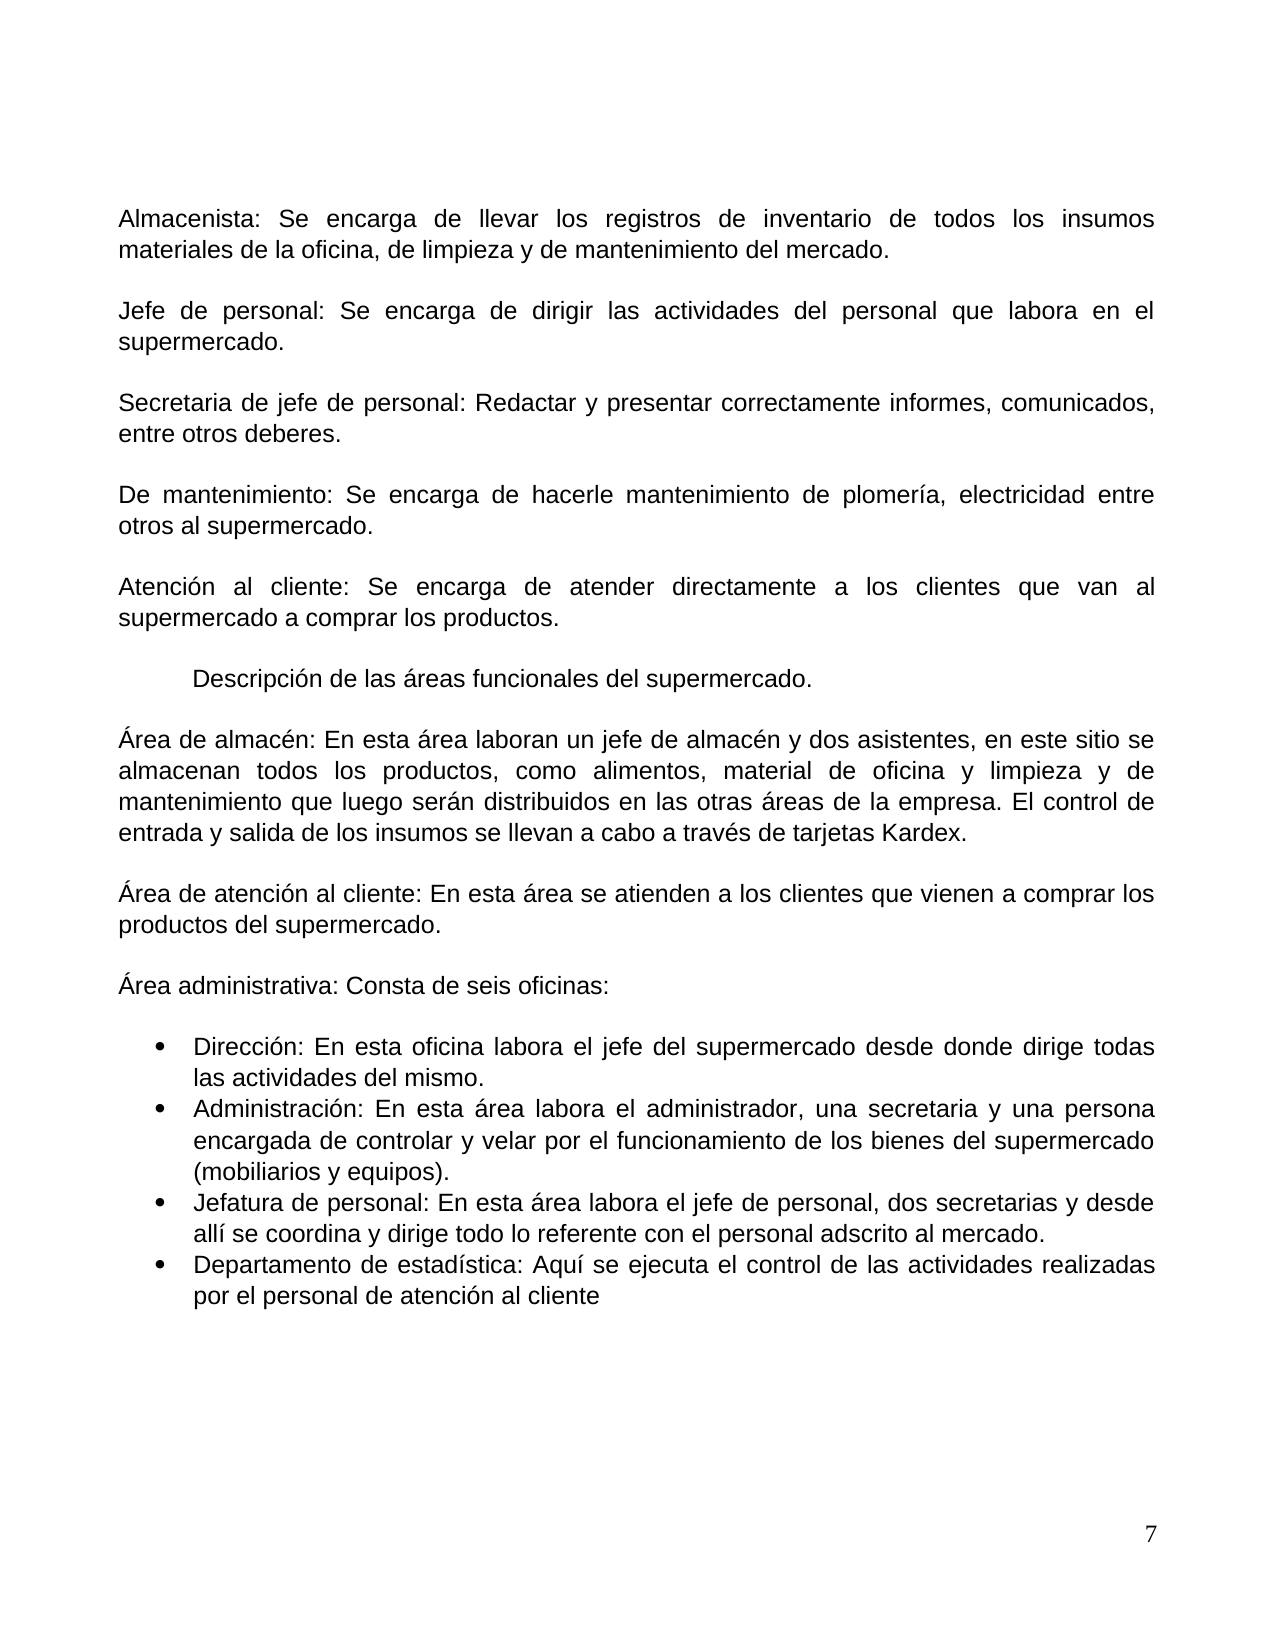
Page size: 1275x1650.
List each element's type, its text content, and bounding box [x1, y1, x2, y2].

text De mantenimiento: Se encarga de hacerle mantenimiento de plomería, electricidad entre otros al supermercado. [118, 480, 1157, 539]
list Departamento de estadística: Aquí se ejecuta el control de las actividades realizadas por el personal de atención al cliente [156, 1250, 1157, 1310]
text Almacenista: Se encarga de llevar los registros de inventario de todos los insumos materiales de la oficina, de limpieza y de mantenimiento del mercado. [118, 203, 1157, 263]
list Dirección: En esta oficina labora el jefe del supermercado desde donde dirige todas las actividades del mismo. [156, 1032, 1157, 1092]
text Secretaria de jefe de personal: Redactar y presentar correctamente informes, comunicados, entre otros deberes. [118, 388, 1157, 447]
text Jefe de personal: Se encarga de dirigir las actividades del personal que labora en el supermercado. [118, 296, 1157, 355]
text Área de atención al cliente: En esta área se atienden a los clientes que vienen a comprar los productos del supermercado. [118, 879, 1157, 939]
subtitle Descripción de las áreas funcionales del supermercado. [192, 664, 1157, 693]
text Área administrativa: Consta de seis oficinas: [118, 971, 1157, 1000]
list Administración: En esta área labora el administrador, una secretaria y una persona encargada de controlar y velar por el funcionamiento de los bienes del supermercado (mobiliarios y equipos). [156, 1094, 1157, 1185]
list Jefatura de personal: En esta área labora el jefe de personal, dos secretarias y desde allí se coordina y dirige todo lo referente con el personal adscrito al mercado. [156, 1188, 1157, 1248]
text Área de almacén: En esta área laboran un jefe de almacén y dos asistentes, en este sitio se almacenan todos los productos, como alimentos, material de oficina y limpieza y de mantenimiento que luego serán distribuidos en las otras áreas de la empresa. El control de entrada y salida de los insumos se llevan a cabo a través de tarjetas Kardex. [118, 725, 1157, 847]
text Atención al cliente: Se encarga de atender directamente a los clientes que van al supermercado a comprar los productos. [118, 572, 1157, 632]
